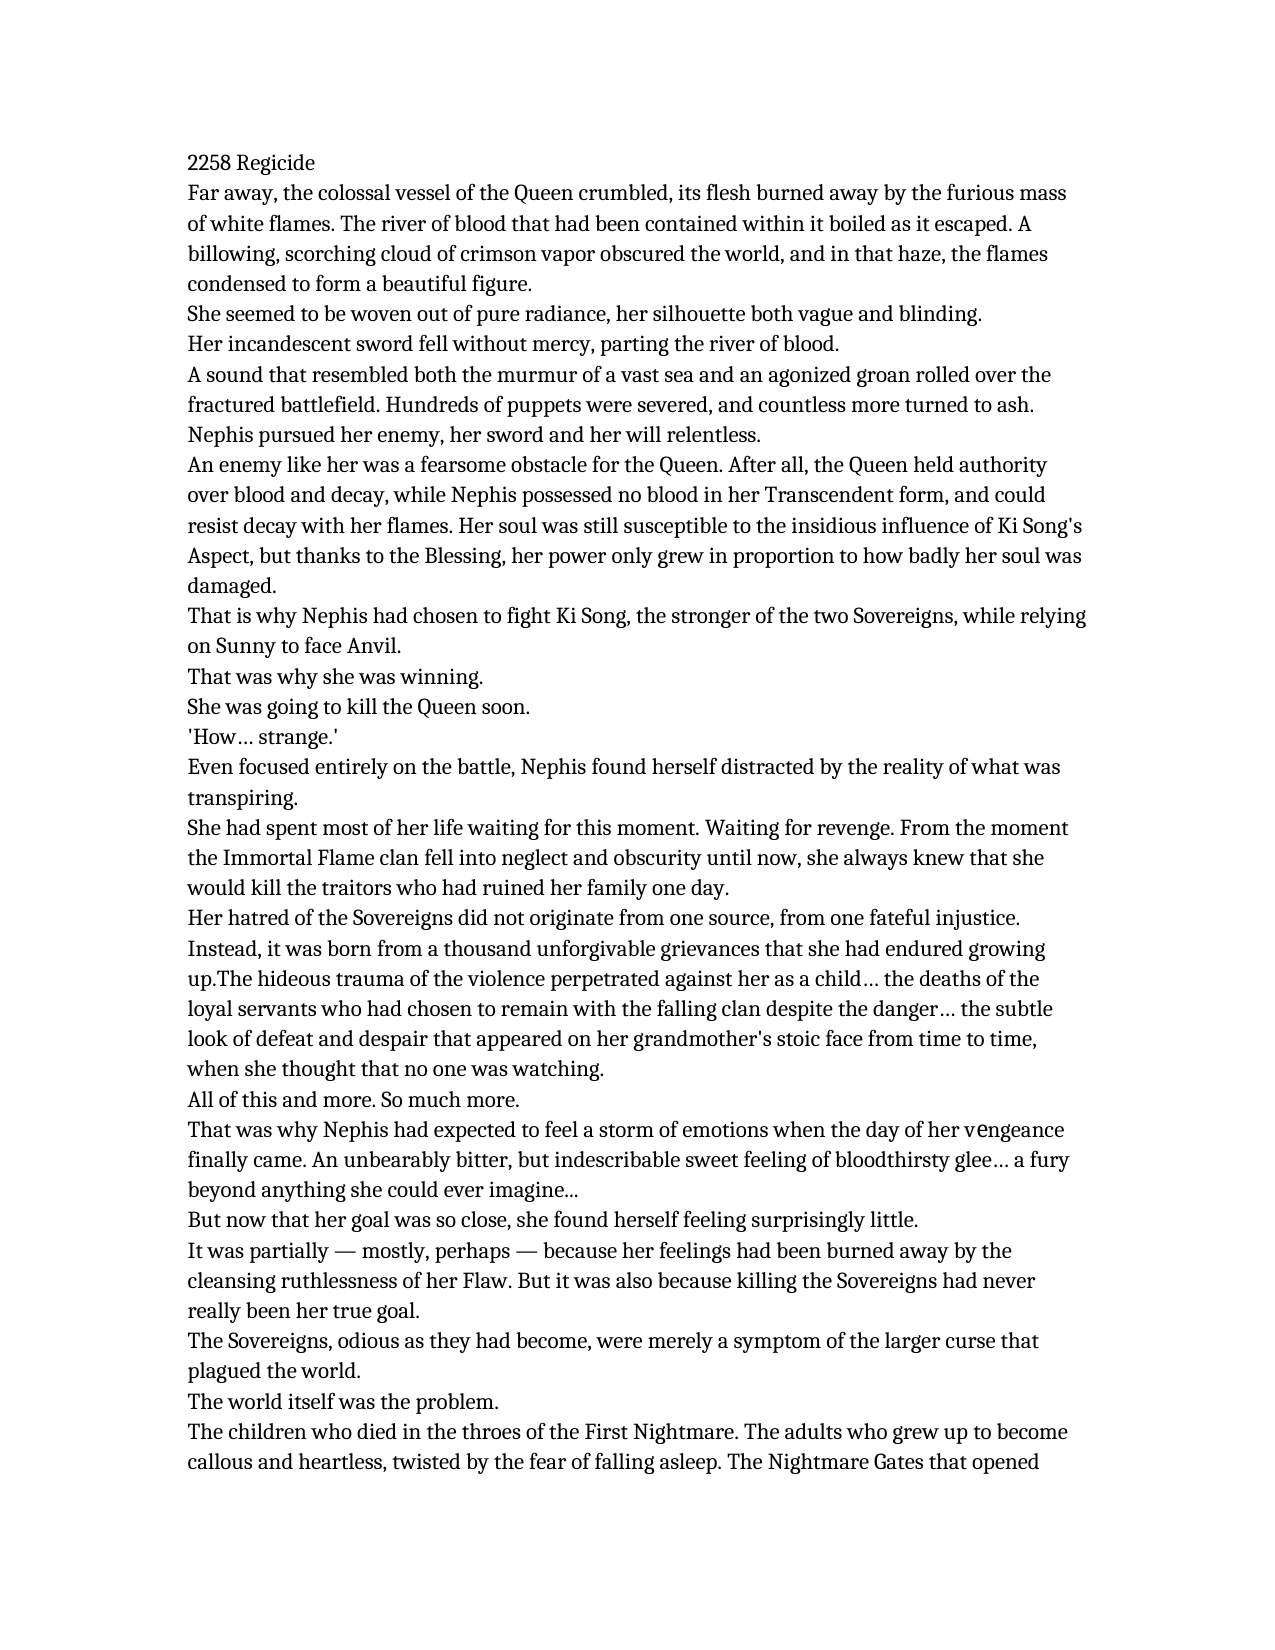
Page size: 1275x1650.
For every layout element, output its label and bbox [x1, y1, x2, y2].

text [187, 150, 1087, 1475]
